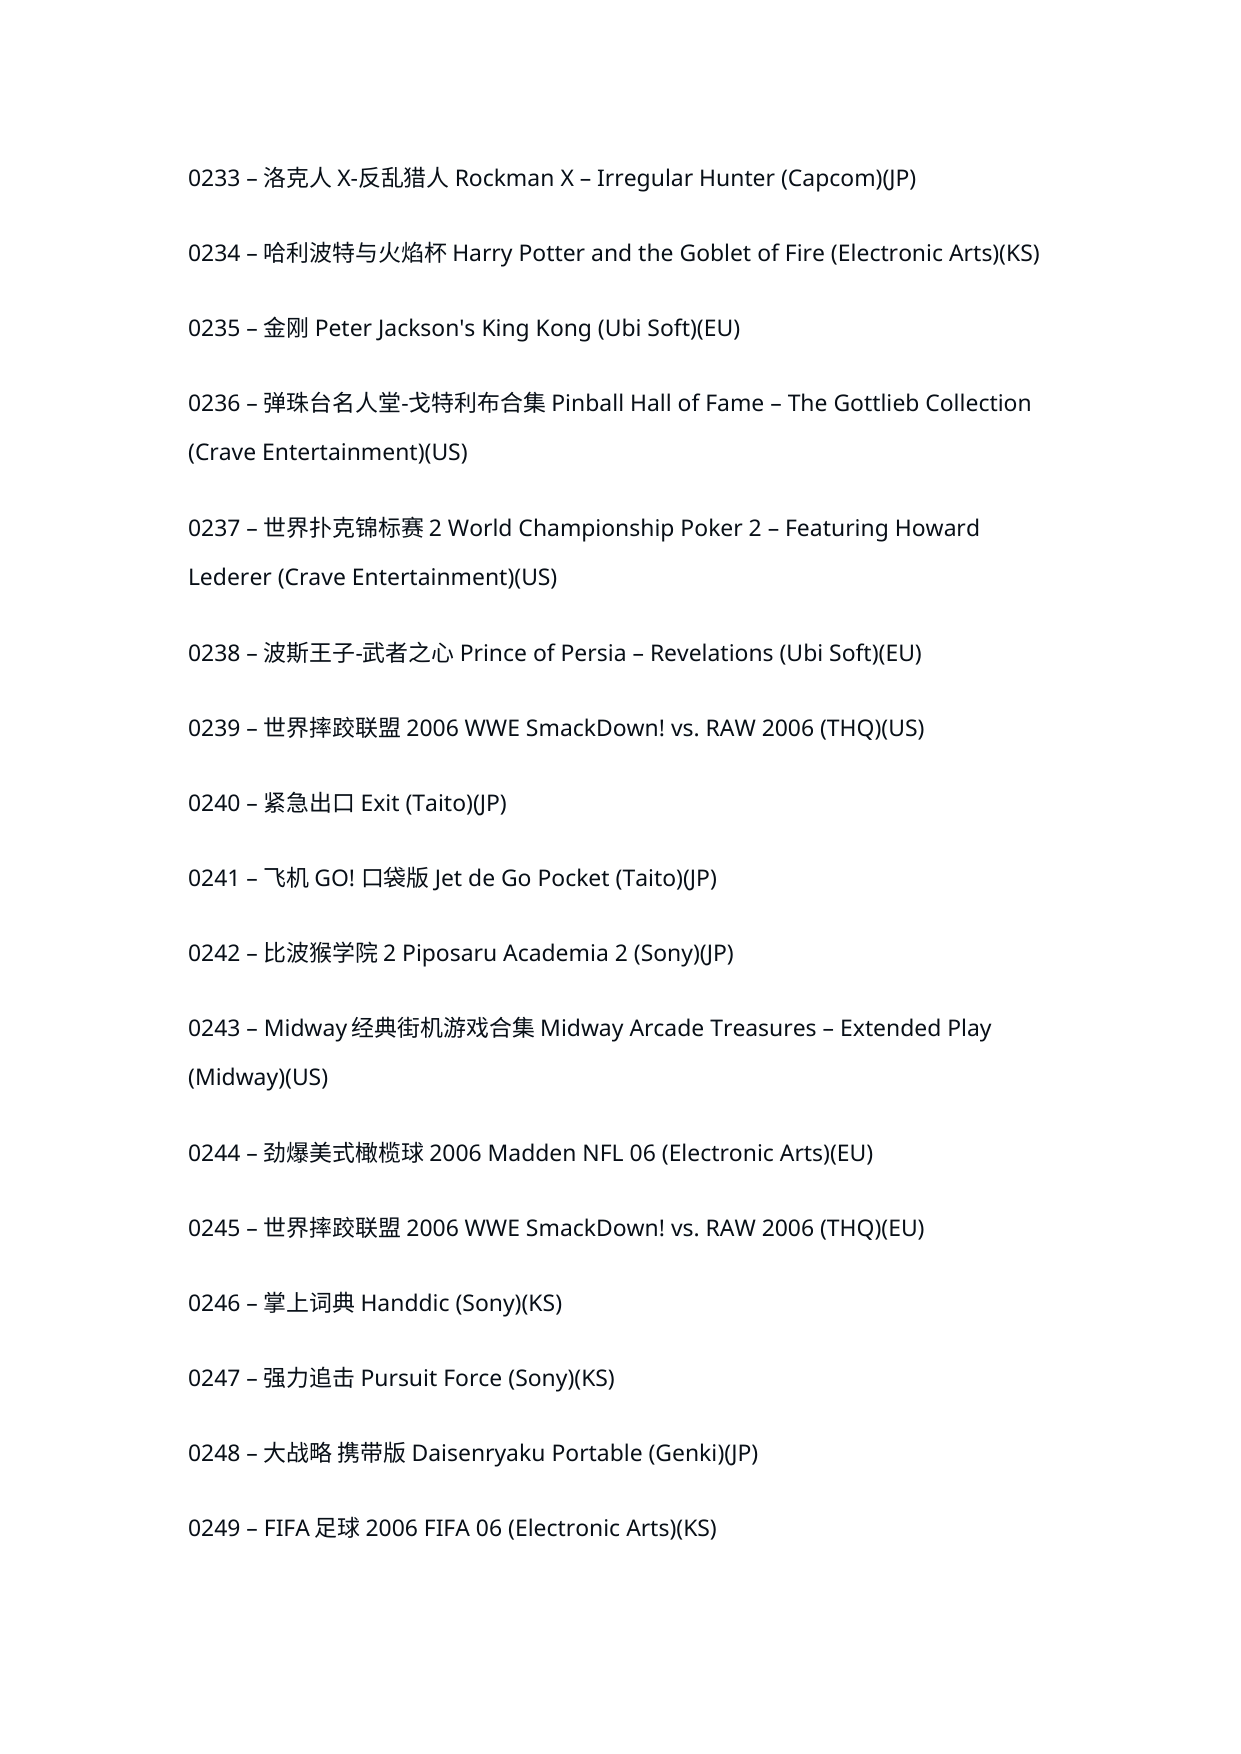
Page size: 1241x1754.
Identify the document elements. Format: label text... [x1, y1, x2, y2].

text 0243 – Midway经典街机游戏合集 Midway Arcade Treasures – Extended Play (Midway)(US) [188, 1002, 1052, 1102]
text 0233 – 洛克人X-反乱猎人 Rockman X – Irregular Hunter (Capcom)(JP) [188, 152, 1052, 202]
text 0238 – 波斯王子-武者之心 Prince of Persia – Revelations (Ubi Soft)(EU) [188, 627, 1052, 677]
text 0240 – 紧急出口 Exit (Taito)(JP) [188, 777, 1052, 827]
text 0241 – 飞机GO! 口袋版 Jet de Go Pocket (Taito)(JP) [188, 852, 1052, 902]
text 0244 – 劲爆美式橄榄球 2006 Madden NFL 06 (Electronic Arts)(EU) [188, 1127, 1052, 1177]
text 0242 – 比波猴学院2 Piposaru Academia 2 (Sony)(JP) [188, 927, 1052, 977]
text 0237 – 世界扑克锦标赛2 World Championship Poker 2 – Featuring Howard Lederer (Crave Entertainment)(US) [188, 502, 1052, 602]
text 0245 – 世界摔跤联盟 2006 WWE SmackDown! vs. RAW 2006 (THQ)(EU) [188, 1202, 1052, 1252]
text 0234 – 哈利波特与火焰杯 Harry Potter and the Goblet of Fire (Electronic Arts)(KS) [188, 227, 1052, 277]
text 0246 – 掌上词典 Handdic (Sony)(KS) [188, 1277, 1052, 1327]
text 0235 – 金刚 Peter Jackson's King Kong (Ubi Soft)(EU) [188, 302, 1052, 352]
text 0248 – 大战略 携带版 Daisenryaku Portable (Genki)(JP) [188, 1427, 1052, 1477]
text 0247 – 强力追击 Pursuit Force (Sony)(KS) [188, 1352, 1052, 1402]
text 0239 – 世界摔跤联盟 2006 WWE SmackDown! vs. RAW 2006 (THQ)(US) [188, 702, 1052, 752]
text 0249 – FIFA足球 2006 FIFA 06 (Electronic Arts)(KS) [188, 1502, 1052, 1552]
text 0236 – 弹珠台名人堂-戈特利布合集 Pinball Hall of Fame – The Gottlieb Collection (Crave Entertainment)(US) [188, 377, 1052, 477]
